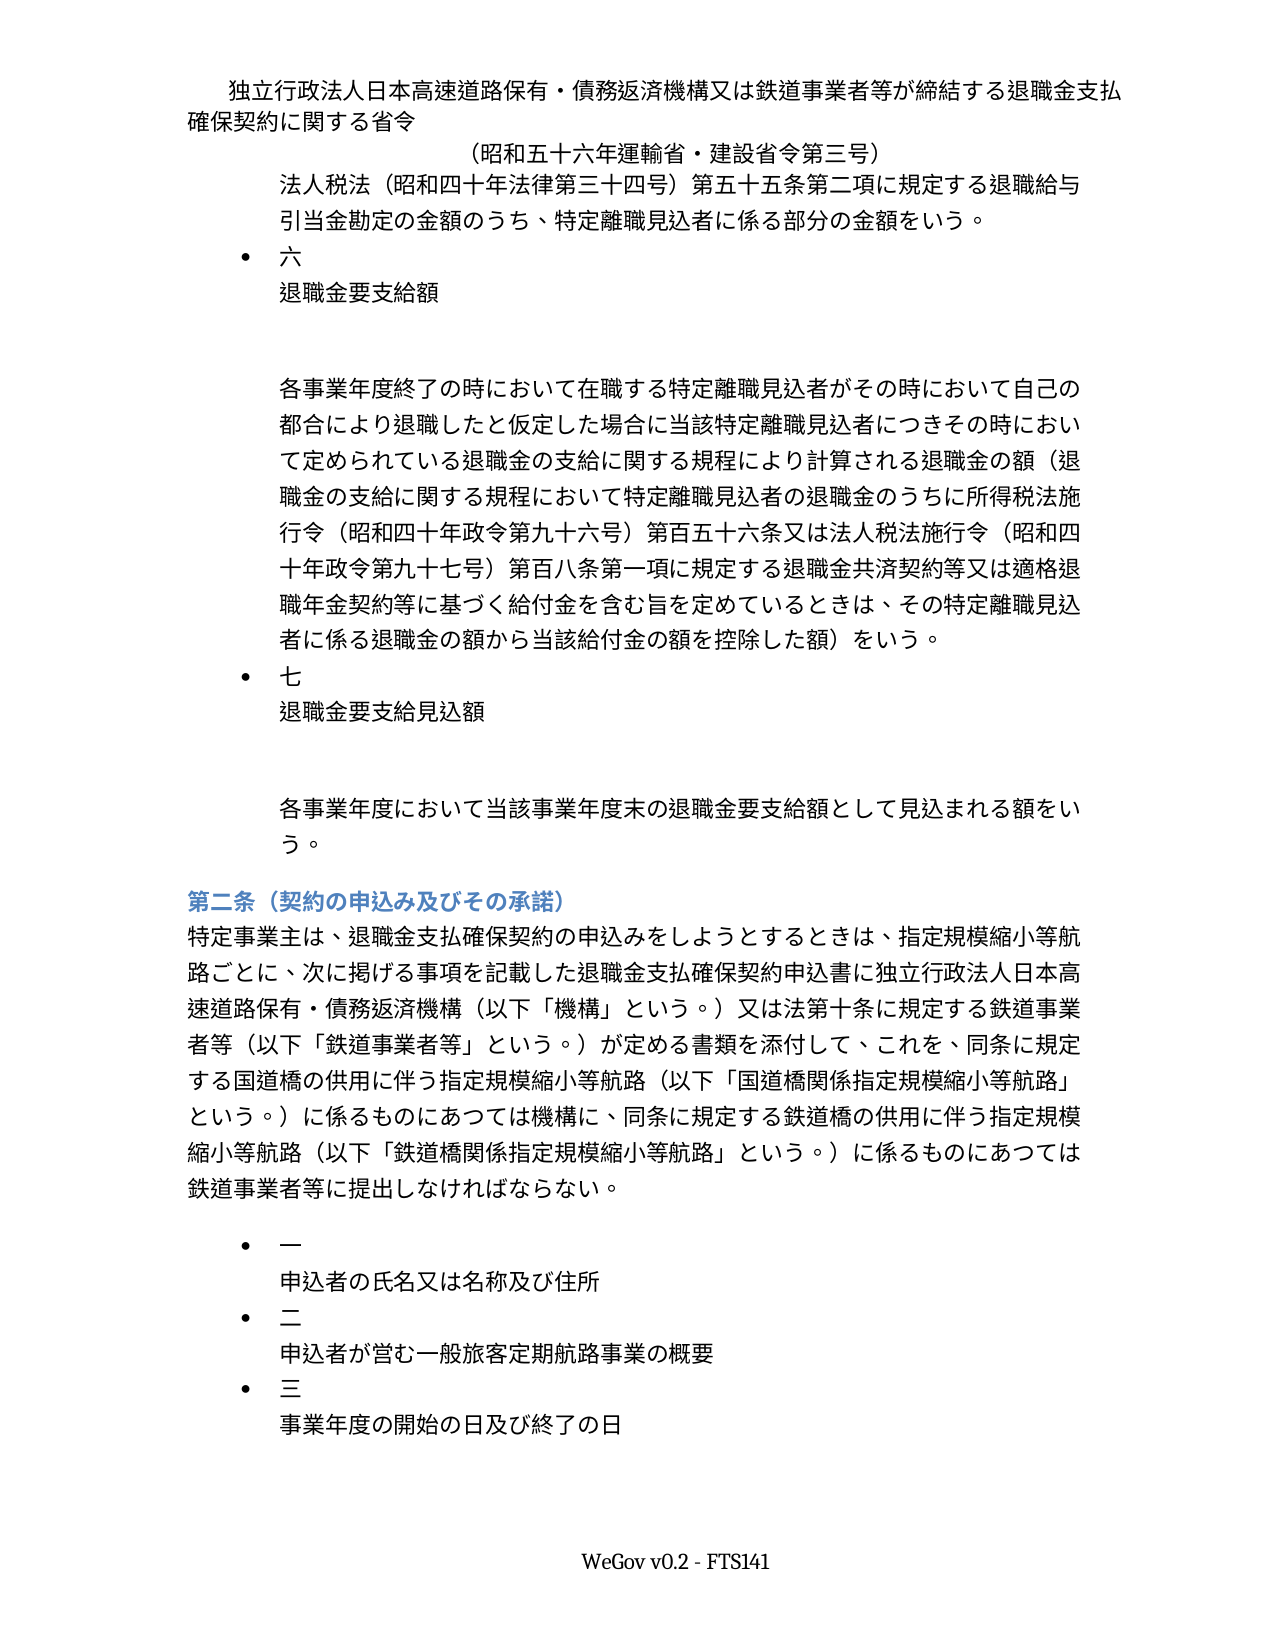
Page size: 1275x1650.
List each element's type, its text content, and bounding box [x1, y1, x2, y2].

list 六 退職金要支給額 各事業年度終了の時において在職する特定離職見込者がその時において自己の都合により退職したと仮定した場合に当該特定離職見込者につきその時において定められている退職金の支給に関する規程により計算される退職金の額（退職金の支給に関する規程において特定離職見込者の退職金のうちに所得税法施行令（昭和四十年政令第九十六号）第百五十六条又は法人税法施行令（昭和四十年政令第九十七号）第百八条第一項に規定する退職金共済契約等又は適格退職年金契約等に基づく給付金を含む旨を定めているときは、その特定離職見込者に係る退職金の額から当該給付金の額を控除した額）をいう。 [242, 241, 1087, 656]
list 二 申込者が営む一般旅客定期航路事業の概要 [242, 1302, 1087, 1369]
list 七 退職金要支給見込額 各事業年度において当該事業年度末の退職金要支給額として見込まれる額をいう。 [242, 660, 1087, 860]
list 五 退職金引当金相当額 契約者が有する所得税法（昭和四十年法律第三十三号）第五十四条第二項又は法人税法（昭和四十年法律第三十四号）第五十五条第二項に規定する退職給与引当金勘定の金額のうち、特定離職見込者に係る部分の金額をいう。 [242, 169, 1087, 236]
text 特定事業主は、退職金支払確保契約の申込みをしようとするときは、指定規模縮小等航路ごとに、次に掲げる事項を記載した退職金支払確保契約申込書に独立行政法人日本高速道路保有・債務返済機構（以下「機構」という。）又は法第十条に規定する鉄道事業者等（以下「鉄道事業者等」という。）が定める書類を添付して、これを、同条に規定する国道橋の供用に伴う指定規模縮小等航路（以下「国道橋関係指定規模縮小等航路」という。）に係るものにあつては機構に、同条に規定する鉄道橋の供用に伴う指定規模縮小等航路（以下「鉄道橋関係指定規模縮小等航路」という。）に係るものにあつては鉄道事業者等に提出しなければならない。 [187, 921, 1087, 1204]
list 一 申込者の氏名又は名称及び住所 [242, 1230, 1087, 1297]
list 三 事業年度の開始の日及び終了の日 [242, 1373, 1087, 1441]
subtitle 第二条（契約の申込み及びその承諾） [187, 885, 1087, 917]
